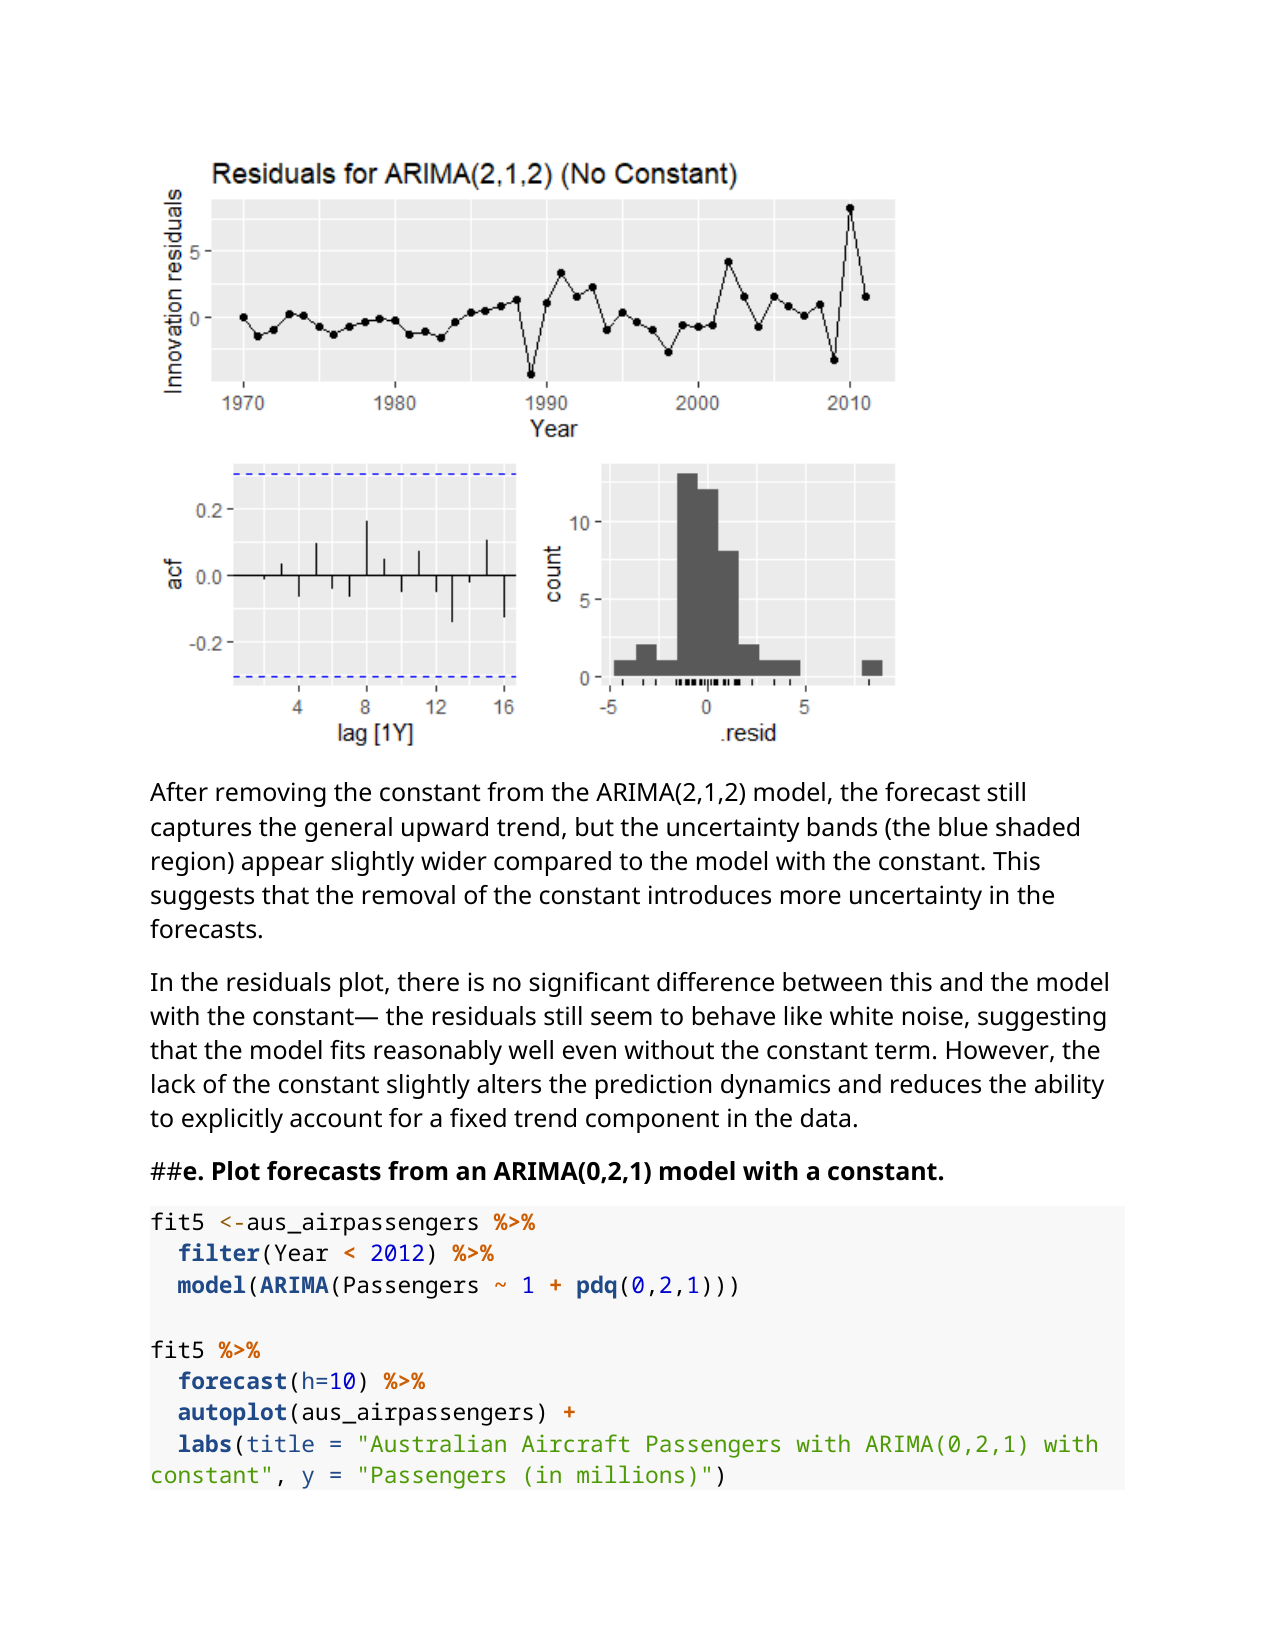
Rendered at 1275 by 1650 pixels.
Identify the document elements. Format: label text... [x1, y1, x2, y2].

picture [150, 150, 908, 757]
text After removing the constant from the ARIMA(2,1,2) model, the forecast still captures the general upward trend, but the uncertainty bands (the blue shaded region) appear slightly wider compared to the model with the constant. This suggests that the removal of the constant introduces more uncertainty in the forecasts. [150, 775, 1125, 945]
text ##e. Plot forecasts from an ARIMA(0,2,1) model with a constant. [150, 1153, 1125, 1187]
text fit5 <-aus_airpassengers %>% filter(Year < 2012) %>% model(ARIMA(Passengers ~ 1 + pdq(0,2,1))) fit5 %>% forecast(h=10) %>% autoplot(aus_airpassengers) + labs(title = "Australian Aircraft Passengers with ARIMA(0,2,1) with constant", y = "Passengers (in millions)") [150, 1206, 1125, 1490]
text In the residuals plot, there is no significant difference between this and the model with the constant— the residuals still seem to behave like white noise, suggesting that the model fits reasonably well even without the constant term. However, the lack of the constant slightly alters the prediction dynamics and reduces the ability to explicitly account for a fixed trend component in the data. [150, 964, 1125, 1134]
